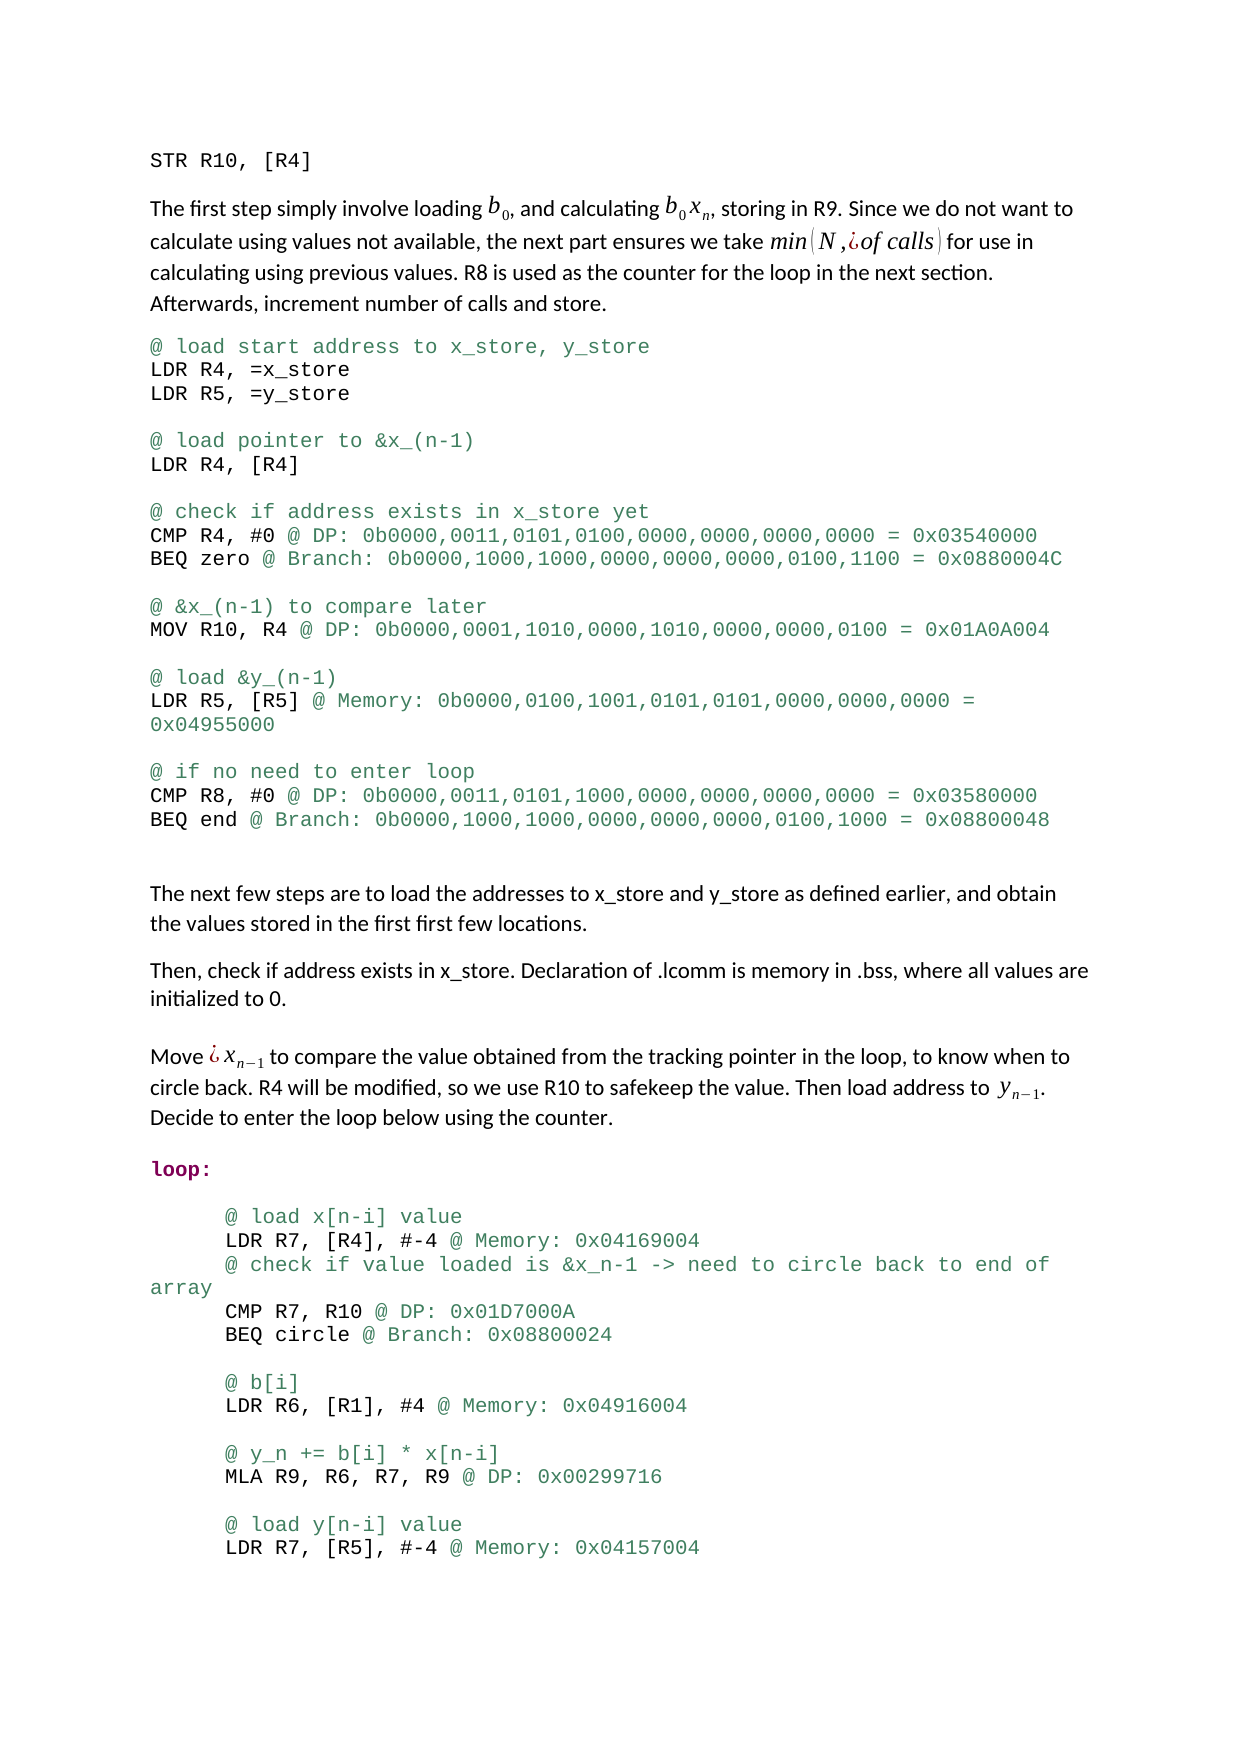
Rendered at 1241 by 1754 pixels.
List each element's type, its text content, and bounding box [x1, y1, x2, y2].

text LDR R6, [R1], #4 @ Memory: 0x04916004 [150, 1395, 1090, 1419]
text CMP R4, #0 @ DP: 0b0000,0011,0101,0100,0000,0000,0000,0000 = 0x03540000 [150, 525, 1090, 548]
text LDR R4, [R4] [150, 454, 1090, 477]
text @ if no need to enter loop [150, 761, 1090, 785]
text CMP R8, #0 @ DP: 0b0000,0011,0101,1000,0000,0000,0000,0000 = 0x03580000 [150, 785, 1090, 808]
text LDR R7, [R5], #-4 @ Memory: 0x04157004 [150, 1537, 1090, 1561]
text LDR R5, [R5] @ Memory: 0b0000,0100,1001,0101,0101,0000,0000,0000 = 0x04955000 [150, 690, 1090, 738]
text CMP R7, R10 @ DP: 0x01D7000A [150, 1301, 1090, 1324]
text LDR R5, =y_store [150, 383, 1090, 407]
text @ check if value loaded is &x_n-1 -> need to circle back to end of array [150, 1253, 1090, 1301]
text @ load y[n-i] value [150, 1514, 1090, 1537]
text Then, check if address exists in x_store. Declaration of .lcomm is memory in .bss, where all values are initialized to 0. [150, 956, 1090, 1012]
text @ load x[n-i] value [150, 1206, 1090, 1230]
text @ y_n += b[i] * x[n-i] [150, 1443, 1090, 1466]
text BEQ zero @ Branch: 0b0000,1000,1000,0000,0000,0000,0100,1100 = 0x0880004C [150, 548, 1090, 572]
text loop: [150, 1159, 1090, 1183]
text The next few steps are to load the addresses to x_store and y_store as defined earlier, and obtain the values stored in the first first few locations. [150, 879, 1090, 937]
text @ load &y_(n-1) [150, 667, 1090, 690]
text MOV R10, R4 @ DP: 0b0000,0001,1010,0000,1010,0000,0000,0100 = 0x01A0A004 [150, 619, 1090, 643]
text @ b[i] [150, 1372, 1090, 1395]
text Move to compare the value obtained from the tracking pointer in the loop, to know when to circle back. R4 will be modified, so we use R10 to safekeep the value. Then load address to . Decide to enter the loop below using the counter. [150, 1040, 1090, 1131]
text LDR R4, =x_store [150, 359, 1090, 383]
text @ load start address to x_store, y_store [150, 336, 1090, 359]
text LDR R7, [R4], #-4 @ Memory: 0x04169004 [150, 1230, 1090, 1253]
text @ &x_(n-1) to compare later [150, 596, 1090, 619]
text @ load pointer to &x_(n-1) [150, 430, 1090, 454]
text @ check if address exists in x_store yet [150, 501, 1090, 525]
text MLA R9, R6, R7, R9 @ DP: 0x00299716 [150, 1466, 1090, 1490]
text STR R10, [R4] [150, 150, 1090, 174]
text BEQ circle @ Branch: 0x08800024 [150, 1324, 1090, 1348]
text BEQ end @ Branch: 0b0000,1000,1000,0000,0000,0000,0100,1000 = 0x08800048 [150, 808, 1090, 832]
text The first step simply involve loading , and calculating , storing in R9. Since we do not want to calculate using values not available, the next part ensures we take for use in calculating using previous values. R8 is used as the counter for the loop in the next section. Afterwards, increment number of calls and store. [150, 192, 1090, 317]
